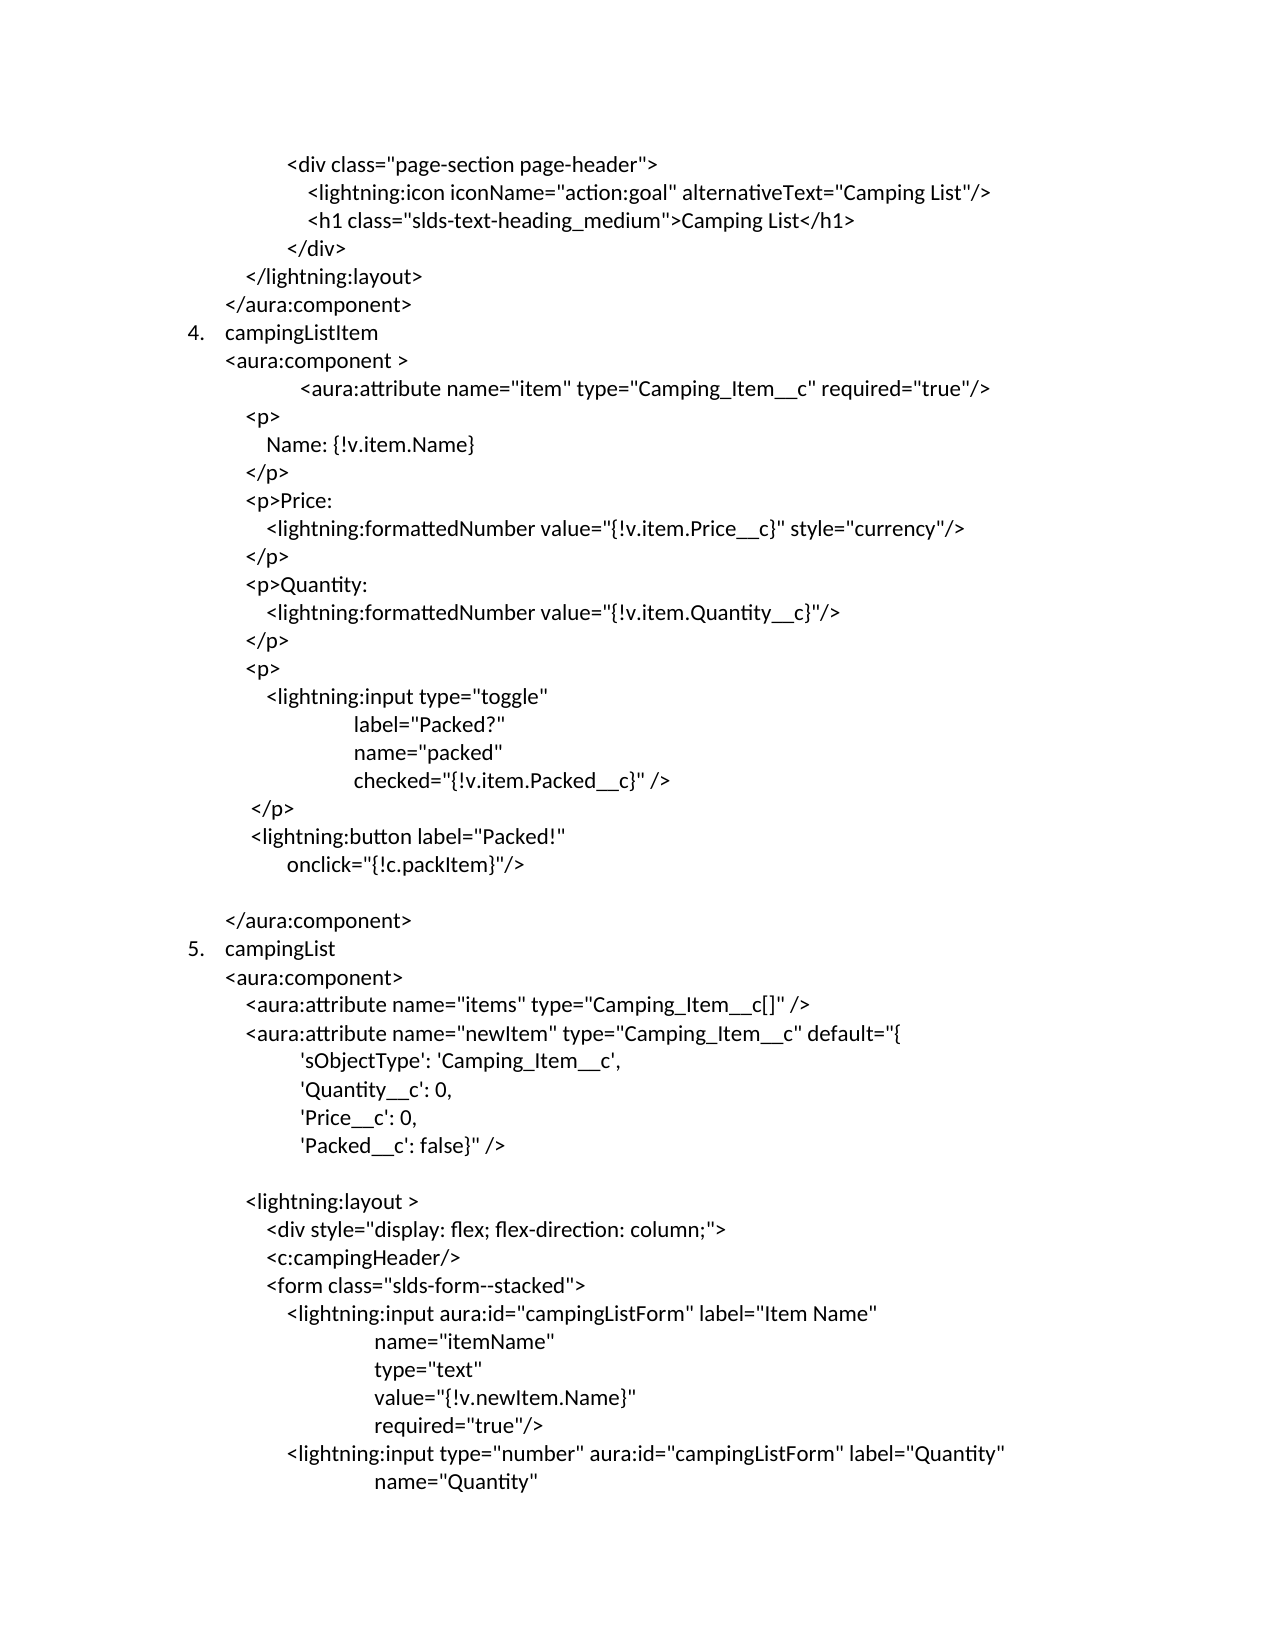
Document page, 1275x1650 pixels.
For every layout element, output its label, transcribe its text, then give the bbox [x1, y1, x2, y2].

text </aura:component> [225, 907, 1125, 934]
text 'Quantity__c': 0, [225, 1075, 1125, 1103]
text name="packed" [225, 738, 1125, 766]
text <c:campingHeader/> [225, 1243, 1125, 1271]
text type="text" [225, 1355, 1125, 1383]
text <aura:attribute name="newItem" type="Camping_Item__c" default="{ [225, 1019, 1125, 1047]
list campingListItem [187, 318, 1125, 346]
text <p> [225, 402, 1125, 430]
list campingList [187, 934, 1125, 963]
text <lightning:button label="Packed!" [225, 822, 1125, 851]
text </p> [225, 542, 1125, 570]
text </p> [225, 794, 1125, 822]
text <div style="display: flex; flex-direction: column;"> [225, 1215, 1125, 1243]
text </p> [225, 458, 1125, 486]
text <div class="page-section page-header"> [225, 150, 1125, 178]
text Name: {!v.item.Name} [225, 430, 1125, 458]
text </aura:component> [225, 290, 1125, 318]
text </div> [225, 234, 1125, 262]
text </p> [225, 626, 1125, 654]
text checked="{!v.item.Packed__c}" /> [225, 766, 1125, 794]
text 'sObjectType': 'Camping_Item__c', [225, 1047, 1125, 1075]
text <p>Price: [225, 486, 1125, 514]
text </lightning:layout> [225, 262, 1125, 290]
text 'Packed__c': false}" /> [225, 1131, 1125, 1159]
text <lightning:input type="number" aura:id="campingListForm" label="Quantity" [225, 1439, 1125, 1467]
text <aura:component> [225, 963, 1125, 991]
text name="itemName" [225, 1327, 1125, 1355]
text <p>Quantity: [225, 570, 1125, 598]
text required="true"/> [225, 1411, 1125, 1439]
text <h1 class="slds-text-heading_medium">Camping List</h1> [225, 206, 1125, 234]
text <aura:component > [225, 346, 1125, 374]
text <lightning:layout > [225, 1187, 1125, 1215]
text onclick="{!c.packItem}"/> [225, 851, 1125, 878]
text value="{!v.newItem.Name}" [225, 1383, 1125, 1411]
text <form class="slds-form--stacked"> [225, 1271, 1125, 1299]
text <lightning:input type="toggle" [225, 682, 1125, 710]
text <lightning:formattedNumber value="{!v.item.Price__c}" style="currency"/> [225, 514, 1125, 542]
text <lightning:input aura:id="campingListForm" label="Item Name" [225, 1299, 1125, 1327]
text 'Price__c': 0, [225, 1103, 1125, 1131]
text <aura:attribute name="item" type="Camping_Item__c" required="true"/> [225, 374, 1125, 402]
text <aura:attribute name="items" type="Camping_Item__c[]" /> [225, 991, 1125, 1019]
text <lightning:icon iconName="action:goal" alternativeText="Camping List"/> [225, 178, 1125, 206]
text <p> [225, 654, 1125, 682]
text label="Packed?" [225, 710, 1125, 738]
text <lightning:formattedNumber value="{!v.item.Quantity__c}"/> [225, 598, 1125, 626]
text name="Quantity" [225, 1467, 1125, 1495]
